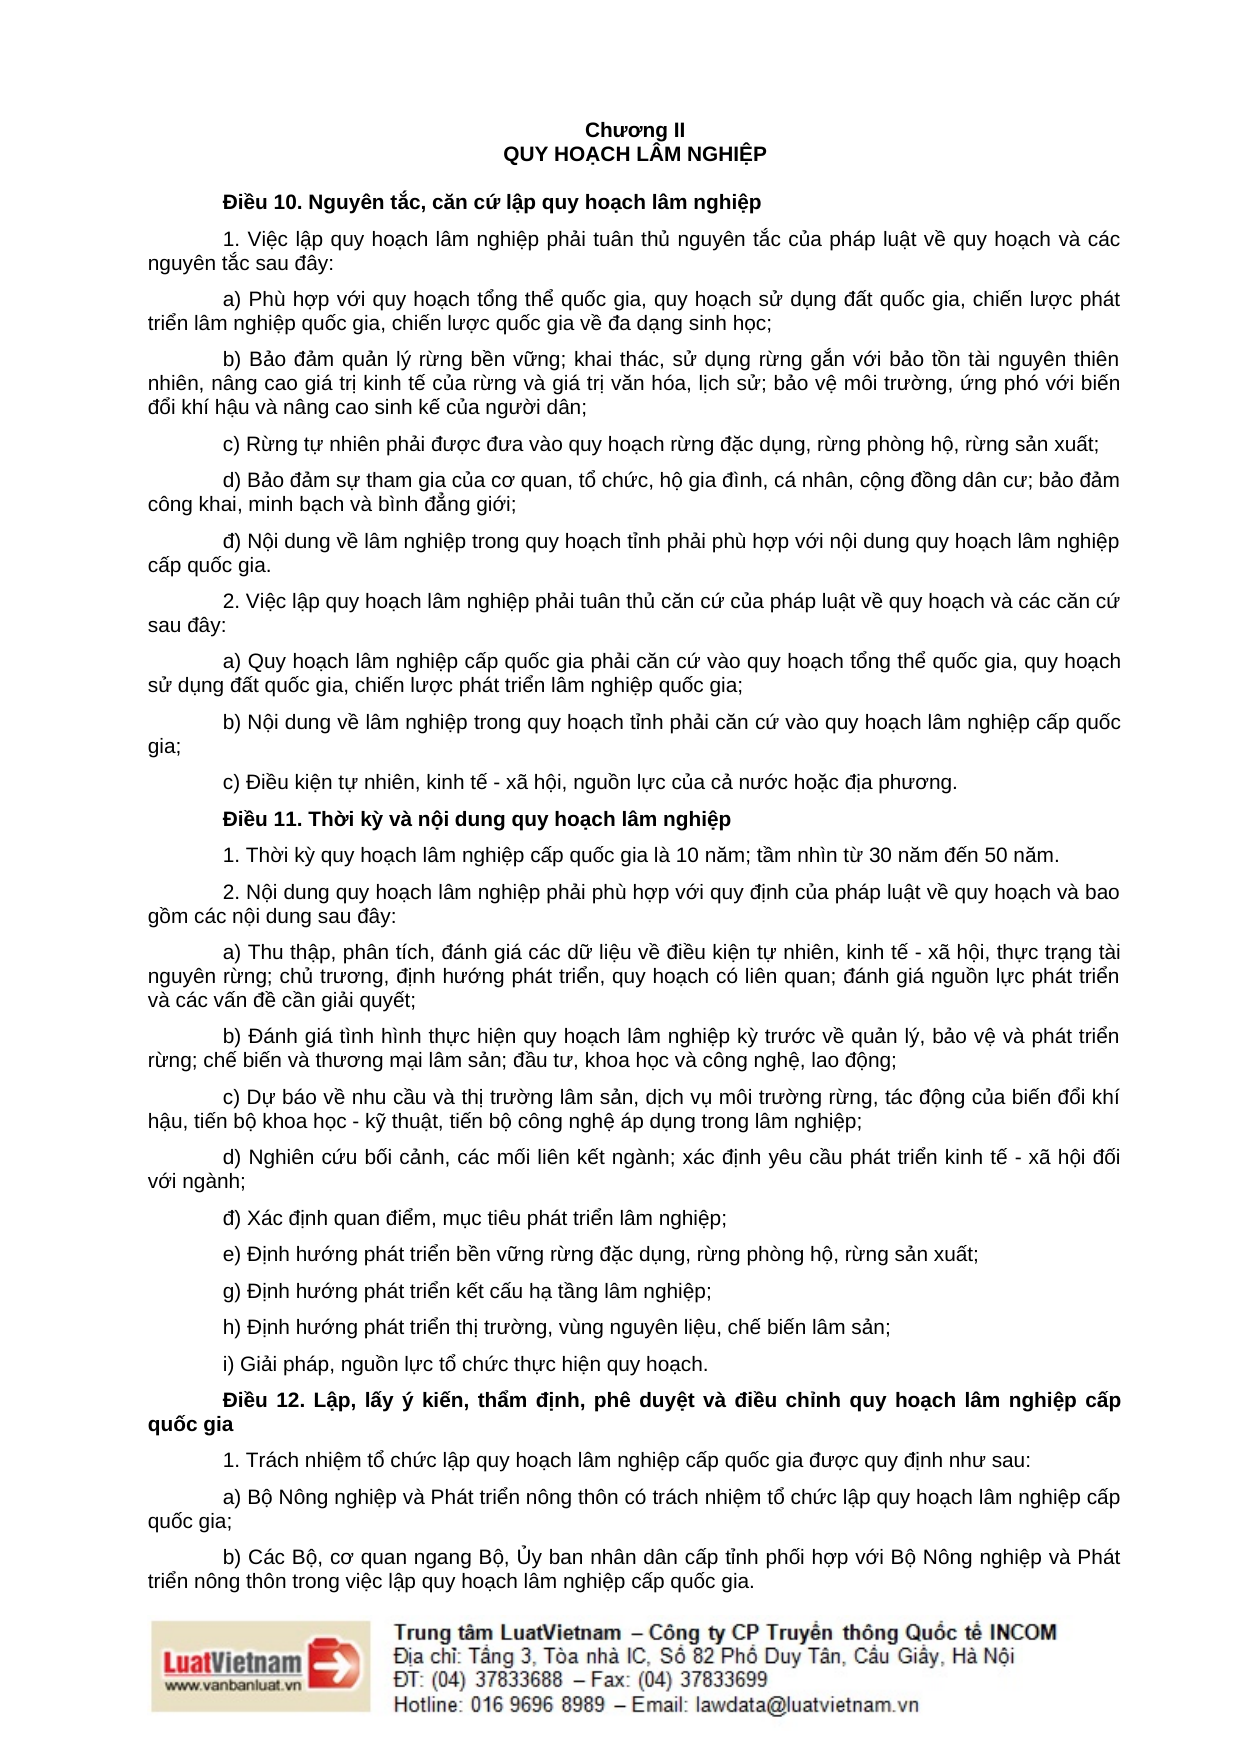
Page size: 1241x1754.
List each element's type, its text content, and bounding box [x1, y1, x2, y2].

text b) Nội dung về lâm nghiệp trong quy hoạch tỉnh phải căn cứ vào quy hoạch lâm nghiệp cấp quốc gia; [148, 710, 1122, 758]
text đ) Xác định quan điểm, mục tiêu phát triển lâm nghiệp; [148, 1206, 1122, 1229]
text i) Giải pháp, nguồn lực tổ chức thực hiện quy hoạch. [148, 1351, 1122, 1375]
text a) Quy hoạch lâm nghiệp cấp quốc gia phải căn cứ vào quy hoạch tổng thể quốc gia, quy hoạch sử dụng đất quốc gia, chiến lược phát triển lâm nghiệp quốc gia; [148, 649, 1122, 697]
text Chương II [148, 118, 1122, 142]
text QUY HOẠCH LÂM NGHIỆP [148, 142, 1122, 166]
text 1. Việc lập quy hoạch lâm nghiệp phải tuân thủ nguyên tắc của pháp luật về quy hoạch và các nguyên tắc sau đây: [148, 226, 1122, 274]
text Điều 12. Lập, lấy ý kiến, thẩm định, phê duyệt và điều chỉnh quy hoạch lâm nghiệp cấp quốc gia [148, 1388, 1122, 1436]
text d) Bảo đảm sự tham gia của cơ quan, tổ chức, hộ gia đình, cá nhân, cộng đồng dân cư; bảo đảm công khai, minh bạch và bình đẳng giới; [148, 468, 1122, 516]
text a) Thu thập, phân tích, đánh giá các dữ liệu về điều kiện tự nhiên, kinh tế - xã hội, thực trạng tài nguyên rừng; chủ trương, định hướng phát triển, quy hoạch có liên quan; đánh giá nguồn lực phát triển và các vấn đề cần giải quyết; [148, 940, 1122, 1012]
text b) Bảo đảm quản lý rừng bền vững; khai thác, sử dụng rừng gắn với bảo tồn tài nguyên thiên nhiên, nâng cao giá trị kinh tế của rừng và giá trị văn hóa, lịch sử; bảo vệ môi trường, ứng phó với biến đổi khí hậu và nâng cao sinh kế của người dân; [148, 347, 1122, 419]
text a) Phù hợp với quy hoạch tổng thể quốc gia, quy hoạch sử dụng đất quốc gia, chiến lược phát triển lâm nghiệp quốc gia, chiến lược quốc gia về đa dạng sinh học; [148, 287, 1122, 335]
text e) Định hướng phát triển bền vững rừng đặc dụng, rừng phòng hộ, rừng sản xuất; [148, 1242, 1122, 1266]
text b) Đánh giá tình hình thực hiện quy hoạch lâm nghiệp kỳ trước về quản lý, bảo vệ và phát triển rừng; chế biến và thương mại lâm sản; đầu tư, khoa học và công nghệ, lao động; [148, 1024, 1122, 1072]
text 2. Nội dung quy hoạch lâm nghiệp phải phù hợp với quy định của pháp luật về quy hoạch và bao gồm các nội dung sau đây: [148, 879, 1122, 927]
text Điều 11. Thời kỳ và nội dung quy hoạch lâm nghiệp [148, 807, 1122, 831]
text a) Bộ Nông nghiệp và Phát triển nông thôn có trách nhiệm tổ chức lập quy hoạch lâm nghiệp cấp quốc gia; [148, 1485, 1122, 1533]
text 1. Thời kỳ quy hoạch lâm nghiệp cấp quốc gia là 10 năm; tầm nhìn từ 30 năm đến 50 năm. [148, 843, 1122, 867]
text h) Định hướng phát triển thị trường, vùng nguyên liệu, chế biến lâm sản; [148, 1315, 1122, 1339]
text b) Các Bộ, cơ quan ngang Bộ, Ủy ban nhân dân cấp tỉnh phối hợp với Bộ Nông nghiệp và Phát triển nông thôn trong việc lập quy hoạch lâm nghiệp cấp quốc gia. [148, 1545, 1122, 1593]
text g) Định hướng phát triển kết cấu hạ tầng lâm nghiệp; [148, 1278, 1122, 1302]
text Điều 10. Nguyên tắc, căn cứ lập quy hoạch lâm nghiệp [148, 190, 1122, 214]
picture [147, 1615, 1087, 1731]
text đ) Nội dung về lâm nghiệp trong quy hoạch tỉnh phải phù hợp với nội dung quy hoạch lâm nghiệp cấp quốc gia. [148, 528, 1122, 576]
text 2. Việc lập quy hoạch lâm nghiệp phải tuân thủ căn cứ của pháp luật về quy hoạch và các căn cứ sau đây: [148, 589, 1122, 637]
text d) Nghiên cứu bối cảnh, các mối liên kết ngành; xác định yêu cầu phát triển kinh tế - xã hội đối với ngành; [148, 1145, 1122, 1193]
text 1. Trách nhiệm tổ chức lập quy hoạch lâm nghiệp cấp quốc gia được quy định như sau: [148, 1448, 1122, 1472]
text c) Điều kiện tự nhiên, kinh tế - xã hội, nguồn lực của cả nước hoặc địa phương. [148, 770, 1122, 794]
text c) Rừng tự nhiên phải được đưa vào quy hoạch rừng đặc dụng, rừng phòng hộ, rừng sản xuất; [148, 432, 1122, 456]
text c) Dự báo về nhu cầu và thị trường lâm sản, dịch vụ môi trường rừng, tác động của biến đổi khí hậu, tiến bộ khoa học - kỹ thuật, tiến bộ công nghệ áp dụng trong lâm nghiệp; [148, 1085, 1122, 1133]
